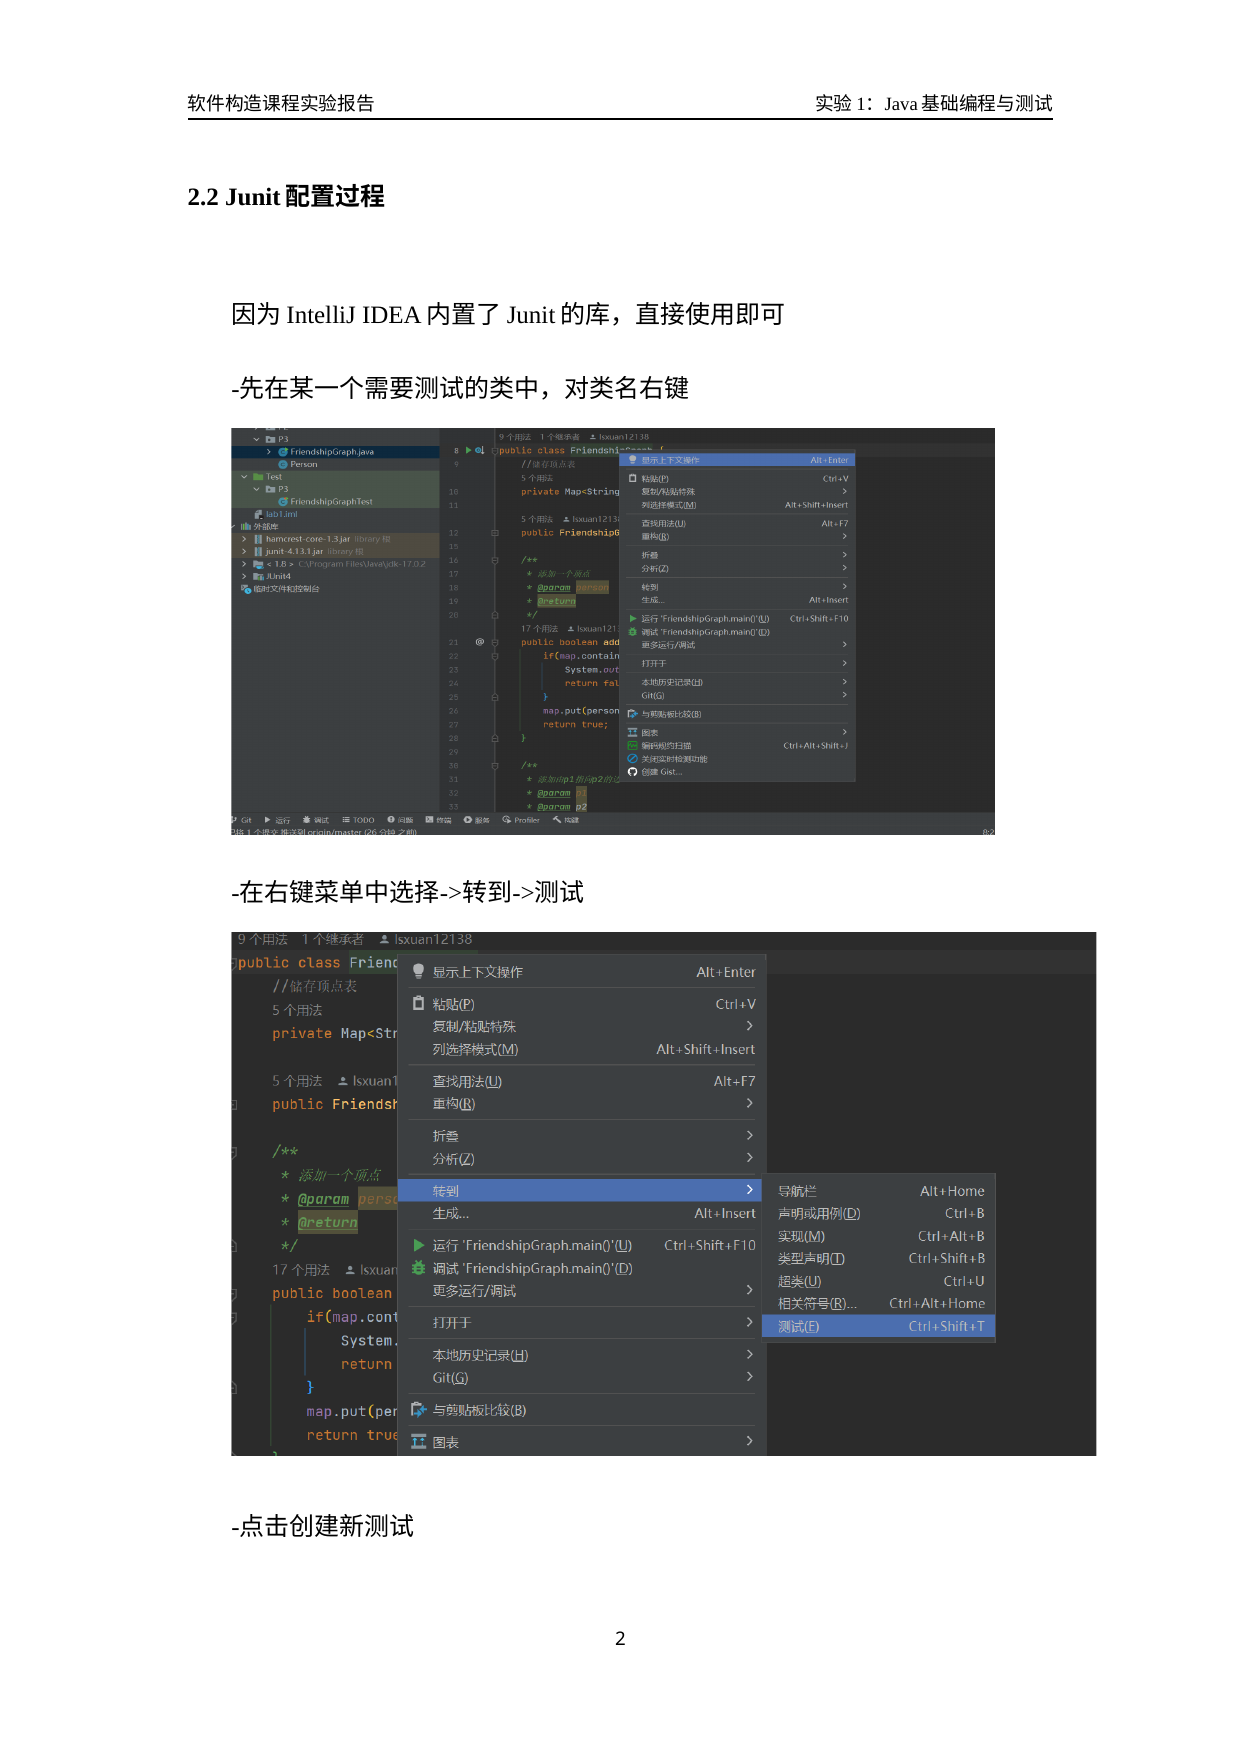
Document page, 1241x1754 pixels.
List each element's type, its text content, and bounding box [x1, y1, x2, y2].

text -先在某一个需要测试的类中，对类名右键 [187, 354, 1053, 419]
picture [231, 932, 1097, 1456]
picture [231, 428, 995, 835]
text 因为IntelliJ IDEA内置了Junit的库，直接使用即可 [187, 281, 1053, 346]
subtitle Junit配置过程 [187, 162, 1053, 227]
text -点击创建新测试 [187, 1492, 1053, 1557]
text -在右键菜单中选择->转到->测试 [187, 858, 1053, 923]
